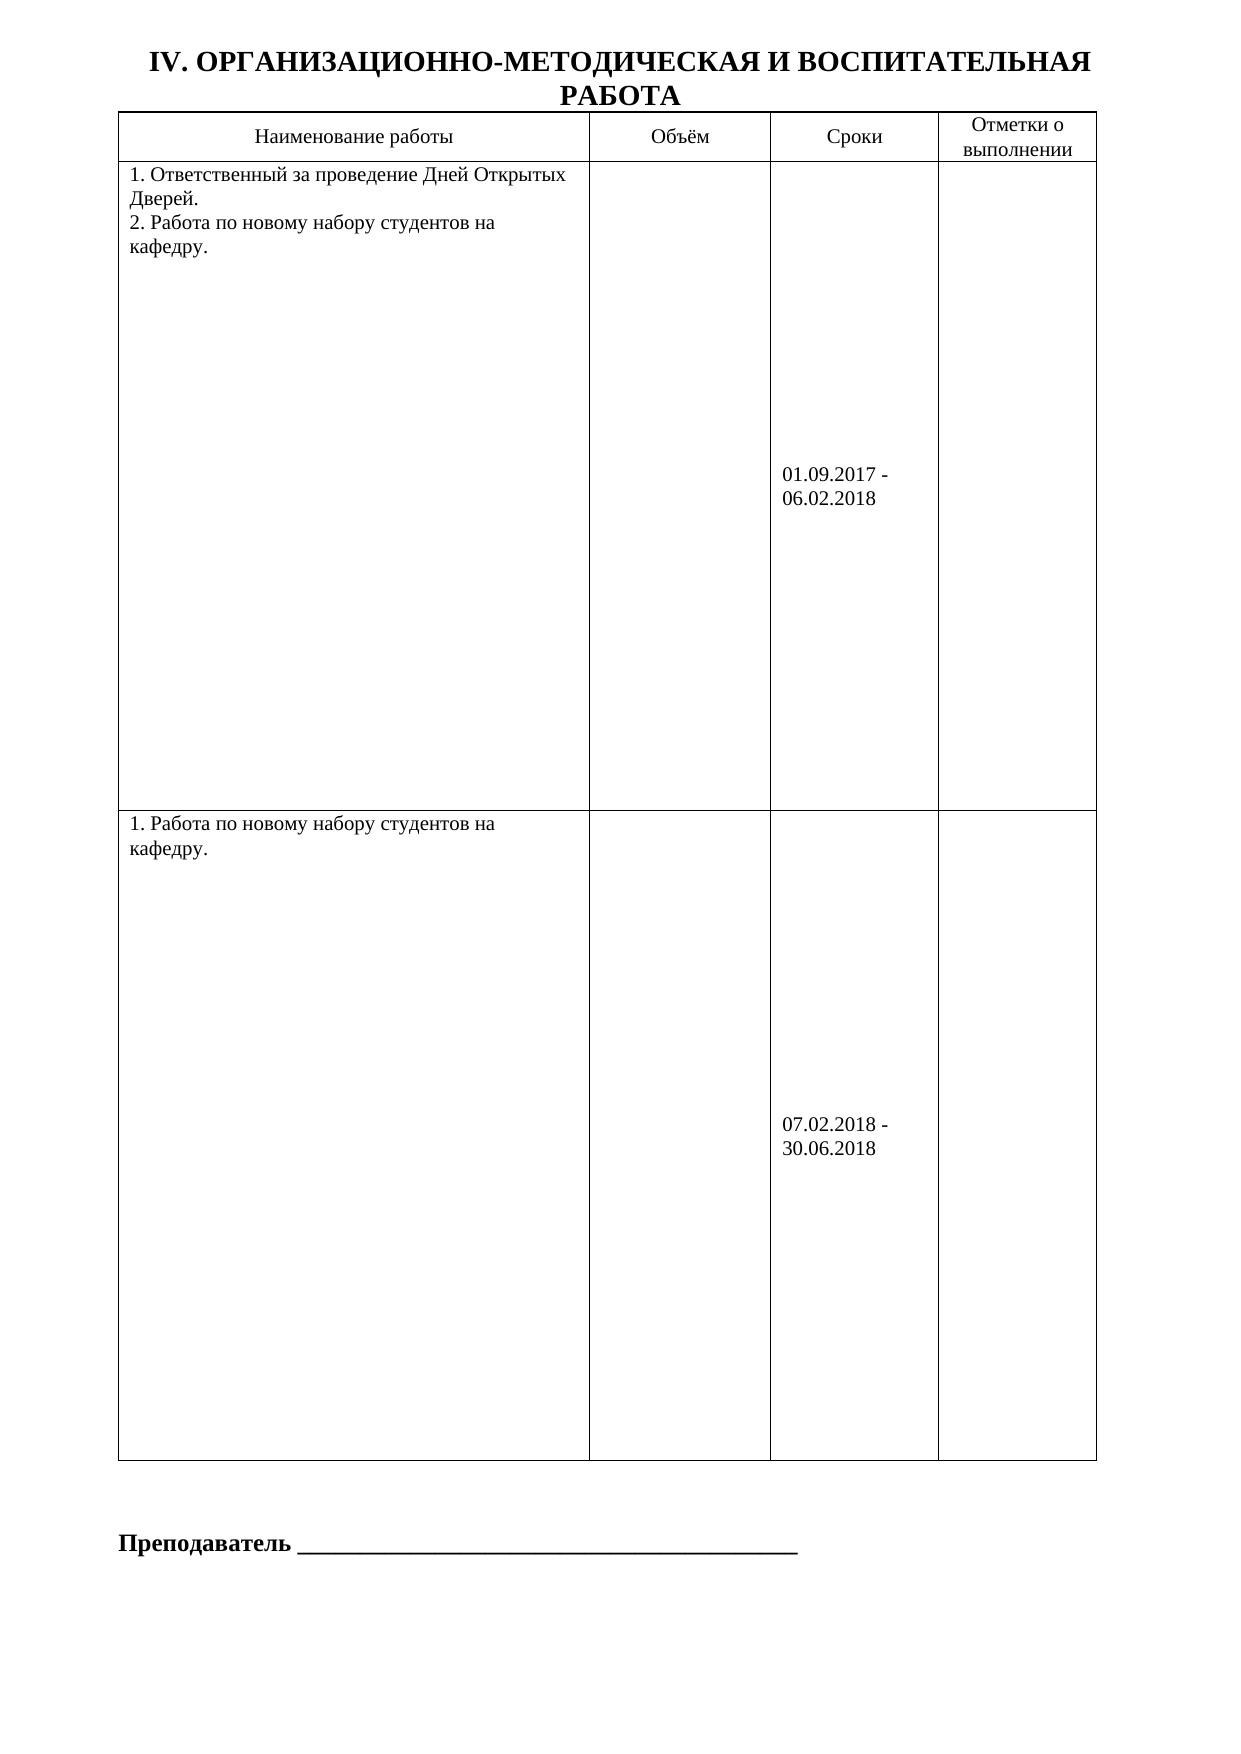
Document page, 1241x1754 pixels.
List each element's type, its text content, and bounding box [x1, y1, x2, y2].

table_cell [939, 162, 1096, 810]
table_cell 1. Работа по новому набору студентов на кафедру. [119, 811, 589, 1460]
table_cell [939, 811, 1096, 1460]
table_header Отметки о выполнении [939, 113, 1096, 161]
table_header Сроки [771, 113, 938, 161]
text Преподаватель ________________________________________ [118, 1528, 1122, 1557]
table_cell 01.09.2017 - 06.02.2018 [771, 162, 938, 810]
table_header Объём [590, 113, 770, 161]
table_cell 1. Ответственный за проведение Дней Открытых Дверей. 2. Работа по новому набору студентов на кафедру. [119, 162, 589, 810]
text iv. Организационно-методическая и воспитательная работа [118, 44, 1122, 111]
table_cell 07.02.2018 - 30.06.2018 [771, 811, 938, 1460]
table_cell [590, 162, 770, 810]
table_cell [590, 811, 770, 1460]
table_header Наименование работы [119, 113, 589, 161]
